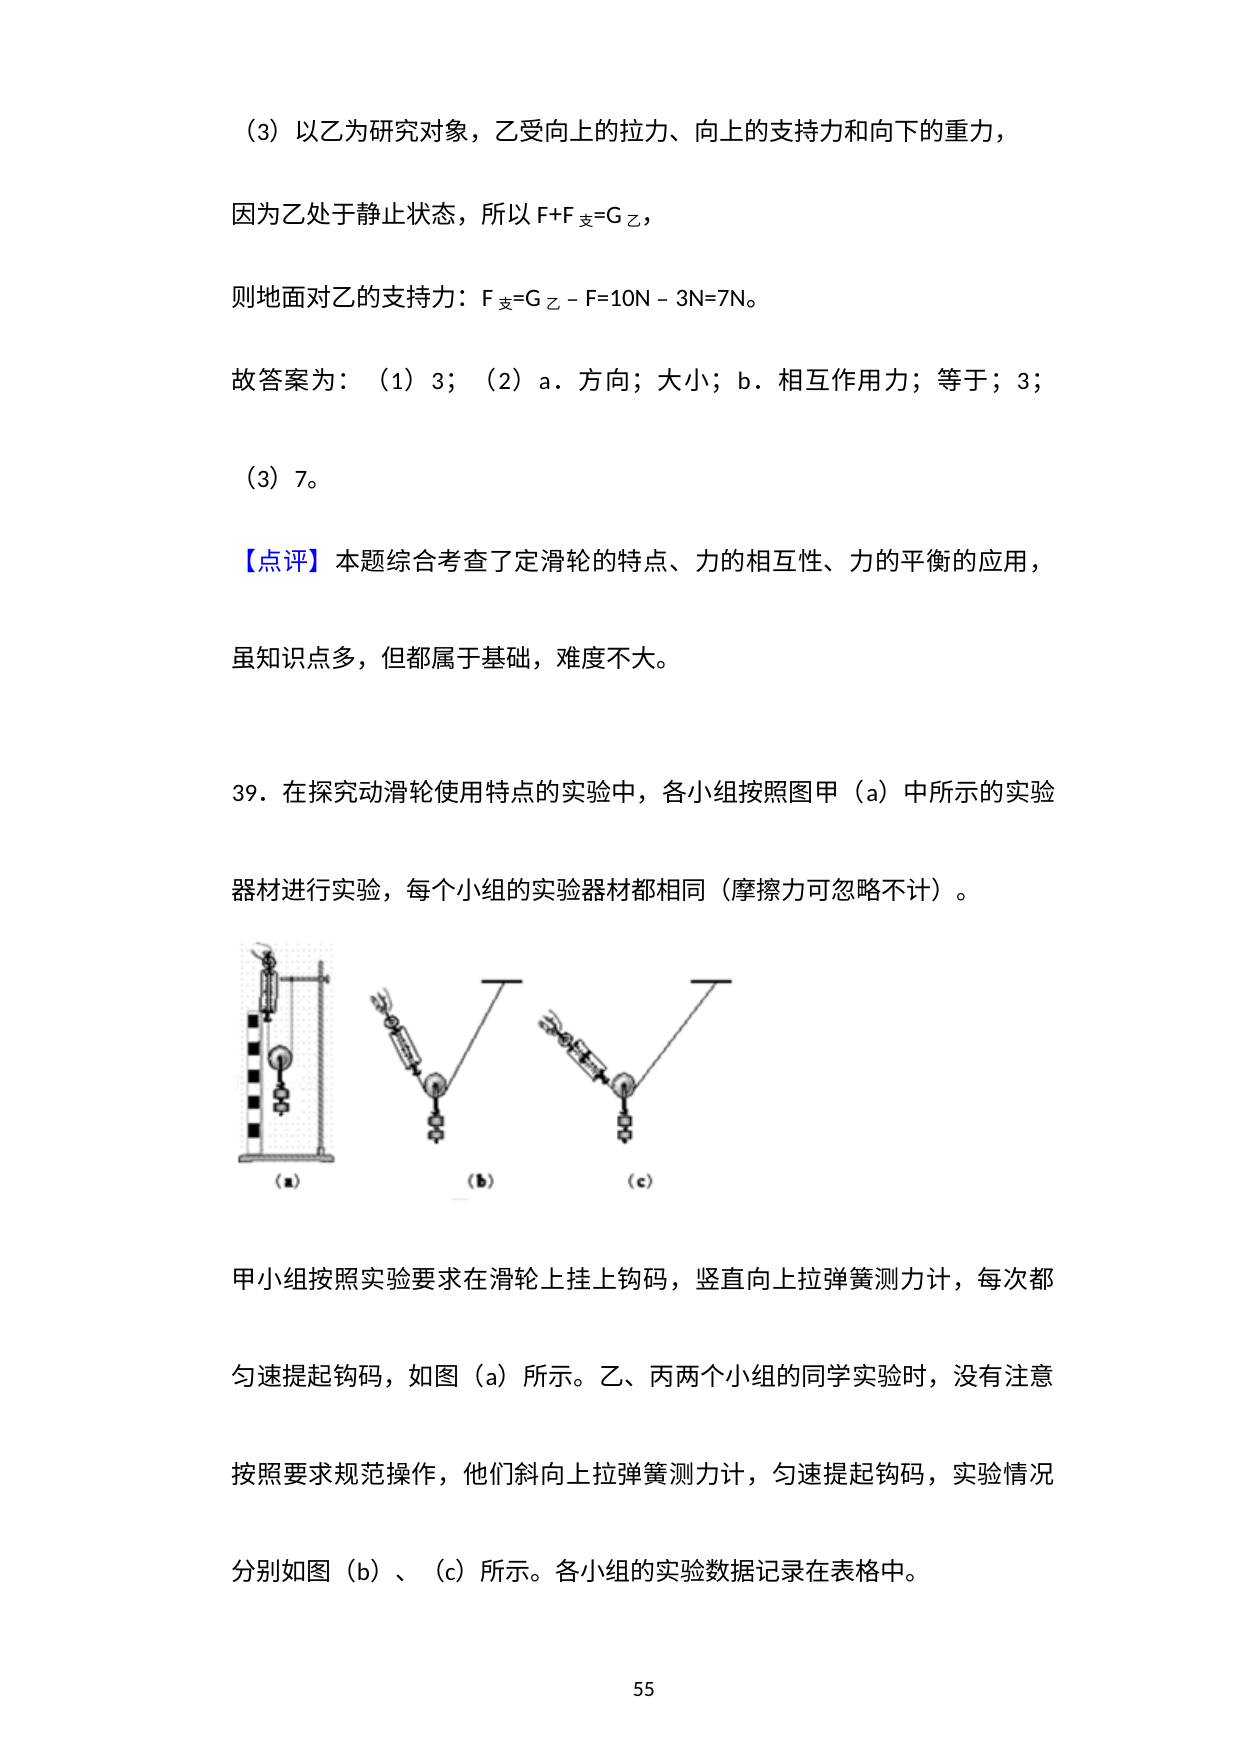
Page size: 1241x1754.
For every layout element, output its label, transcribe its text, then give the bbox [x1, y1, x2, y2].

text 则地面对乙的支持力：F支=G乙﹣F=10N﹣3N=7N。 [232, 263, 1056, 328]
text 因为乙处于静止状态，所以F+F支=G乙， [232, 180, 1056, 245]
text 39．在探究动滑轮使用特点的实验中，各小组按照图甲（a）中所示的实验器材进行实验，每个小组的实验器材都相同（摩擦力可忽略不计）。 [232, 758, 1056, 921]
text 故答案为：（1）3；（2）a．方向；大小；b．相互作用力；等于；3；（3）7。 [232, 346, 1056, 509]
text 【点评】本题综合考查了定滑轮的特点、力的相互性、力的平衡的应用，虽知识点多，但都属于基础，难度不大。 [232, 527, 1056, 689]
text （3）以乙为研究对象，乙受向上的拉力、向上的支持力和向下的重力， [232, 97, 1056, 162]
picture [231, 938, 738, 1205]
text 甲小组按照实验要求在滑轮上挂上钩码，竖直向上拉弹簧测力计，每次都匀速提起钩码，如图（a）所示。乙、丙两个小组的同学实验时，没有注意按照要求规范操作，他们斜向上拉弹簧测力计，匀速提起钩码，实验情况分别如图（b）、（c）所示。各小组的实验数据记录在表格中。 [232, 1245, 1056, 1602]
